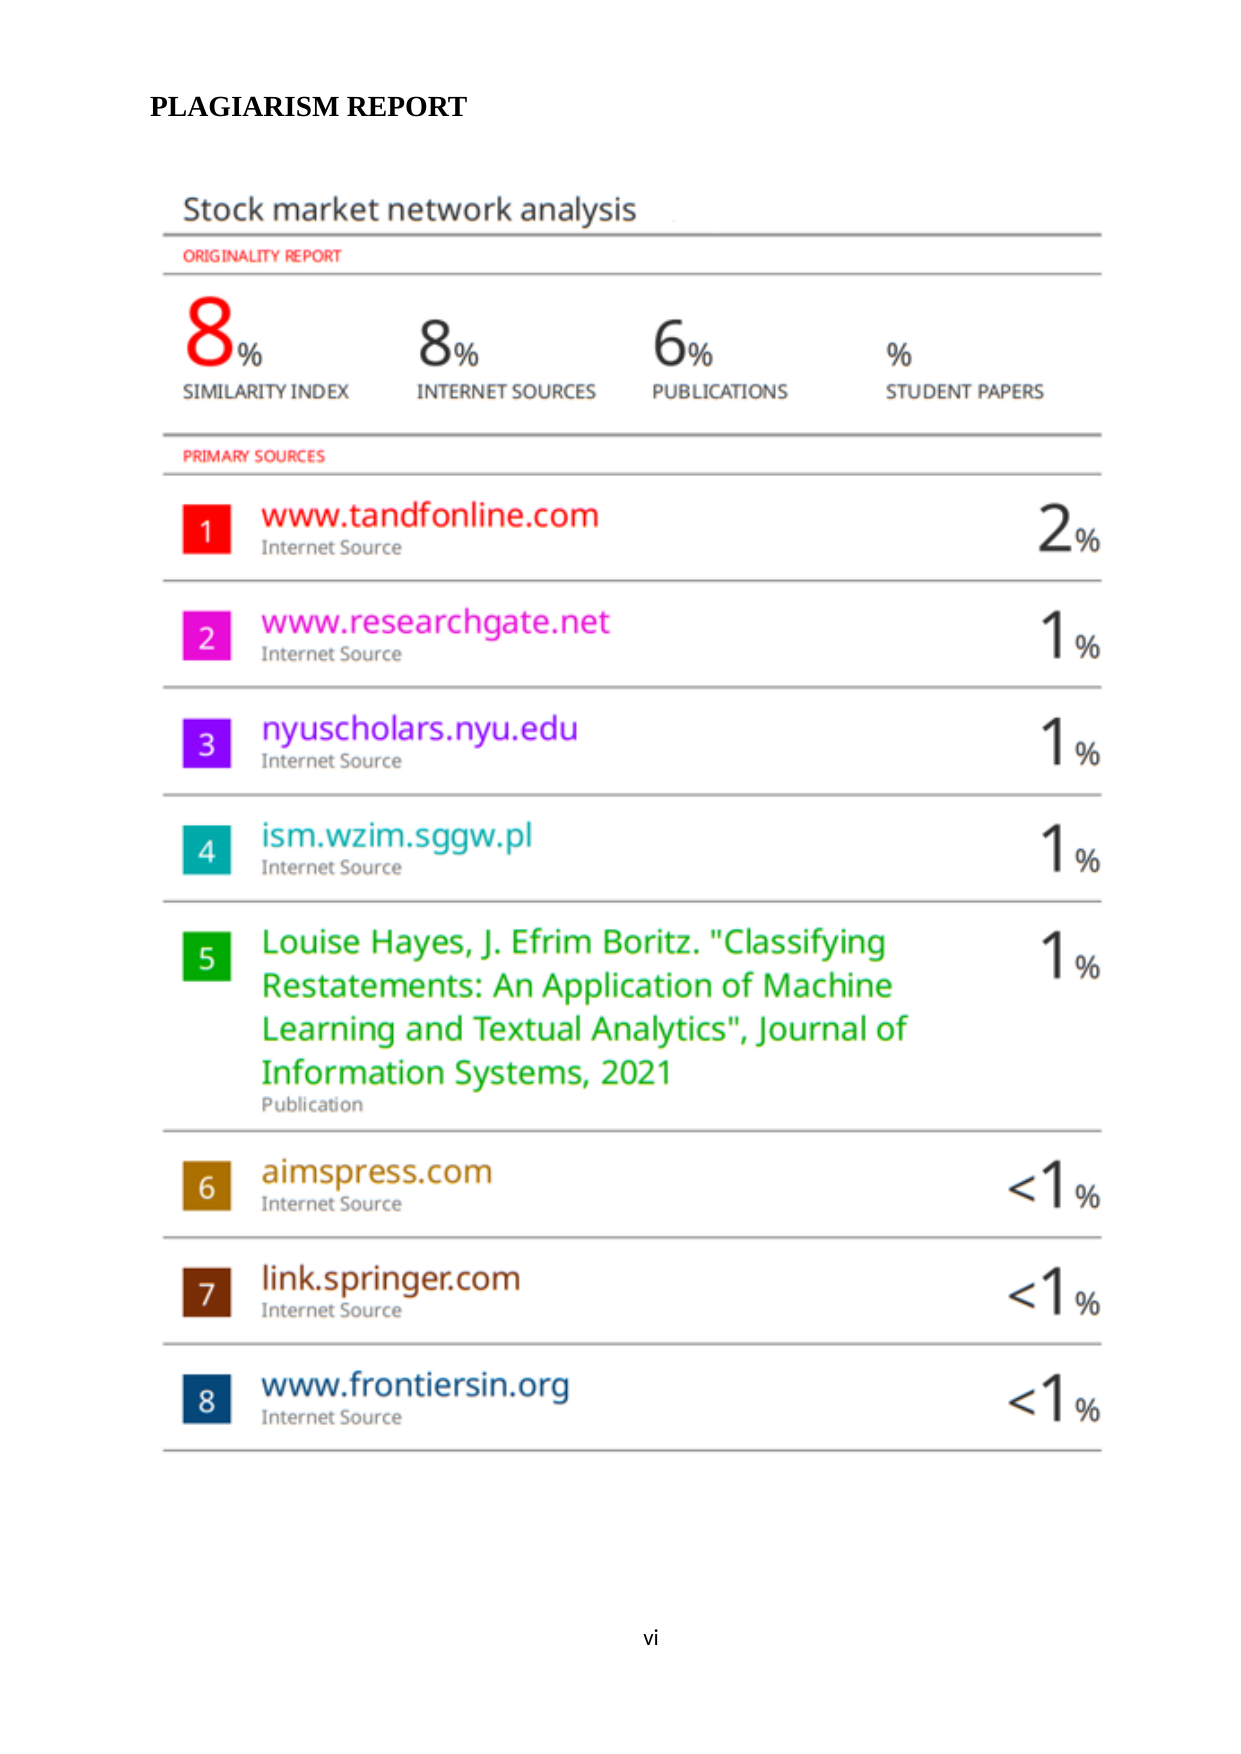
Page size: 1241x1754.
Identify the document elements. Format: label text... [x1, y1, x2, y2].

text 2020UCO1663 2020UCO1697 2020UCO1705PLAGIARISM REPORT [91, 89, 1154, 122]
picture [150, 189, 1113, 1459]
